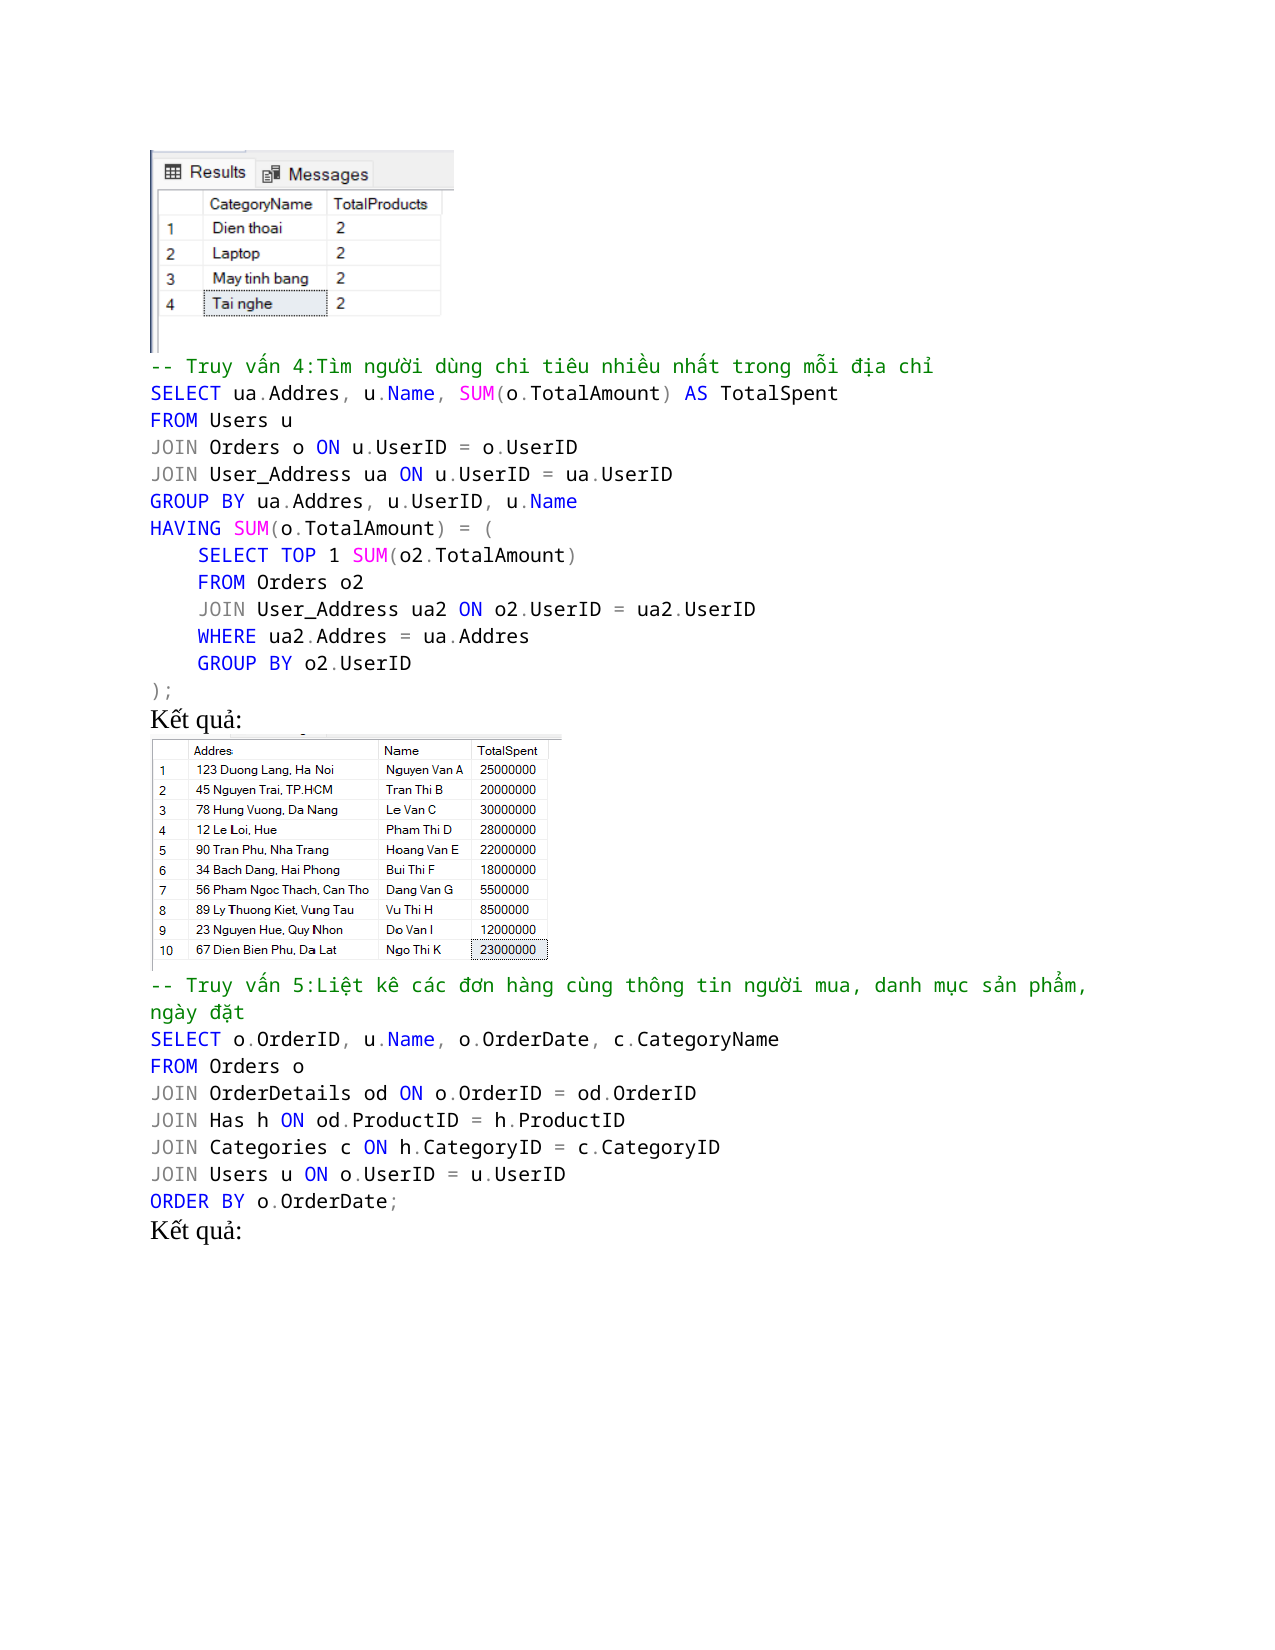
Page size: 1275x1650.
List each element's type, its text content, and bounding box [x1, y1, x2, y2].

text JOIN Orders o ON u.UserID = o.UserID [150, 433, 1125, 460]
text JOIN OrderDetails od ON o.OrderID = od.OrderID [150, 1079, 1125, 1106]
text SELECT o.OrderID, u.Name, o.OrderDate, c.CategoryName [150, 1025, 1125, 1052]
text SELECT TOP 1 SUM(o2.TotalAmount) [150, 541, 1125, 568]
text ); [150, 676, 1125, 703]
text GROUP BY ua.Addres, u.UserID, u.Name [150, 487, 1125, 514]
text GROUP BY o2.UserID [150, 649, 1125, 676]
text FROM Orders o2 [150, 568, 1125, 595]
text Kết quả: [150, 703, 1125, 734]
text JOIN Users u ON o.UserID = u.UserID [150, 1160, 1125, 1187]
text FROM Users u [150, 406, 1125, 433]
text Kết quả: [150, 1214, 1125, 1245]
text JOIN User_Address ua2 ON o2.UserID = ua2.UserID [150, 595, 1125, 622]
text FROM Orders o [150, 1052, 1125, 1079]
text HAVING SUM(o.TotalAmount) = ( [150, 514, 1125, 541]
text JOIN Categories c ON h.CategoryID = c.CategoryID [150, 1133, 1125, 1160]
text -- Truy vấn 4:Tìm người dùng chi tiêu nhiều nhất trong mỗi địa chỉ [150, 352, 1125, 379]
text -- Truy vấn 5:Liệt kê các đơn hàng cùng thông tin người mua, danh mục sản phẩm, ngày đặt [150, 971, 1125, 1025]
text ORDER BY o.OrderDate; [150, 1187, 1125, 1214]
text WHERE ua2.Addres = ua.Addres [150, 622, 1125, 649]
picture [150, 734, 562, 971]
text JOIN User_Address ua ON u.UserID = ua.UserID [150, 460, 1125, 487]
picture [150, 150, 454, 353]
text SELECT ua.Addres, u.Name, SUM(o.TotalAmount) AS TotalSpent [150, 379, 1125, 406]
text JOIN Has h ON od.ProductID = h.ProductID [150, 1106, 1125, 1133]
